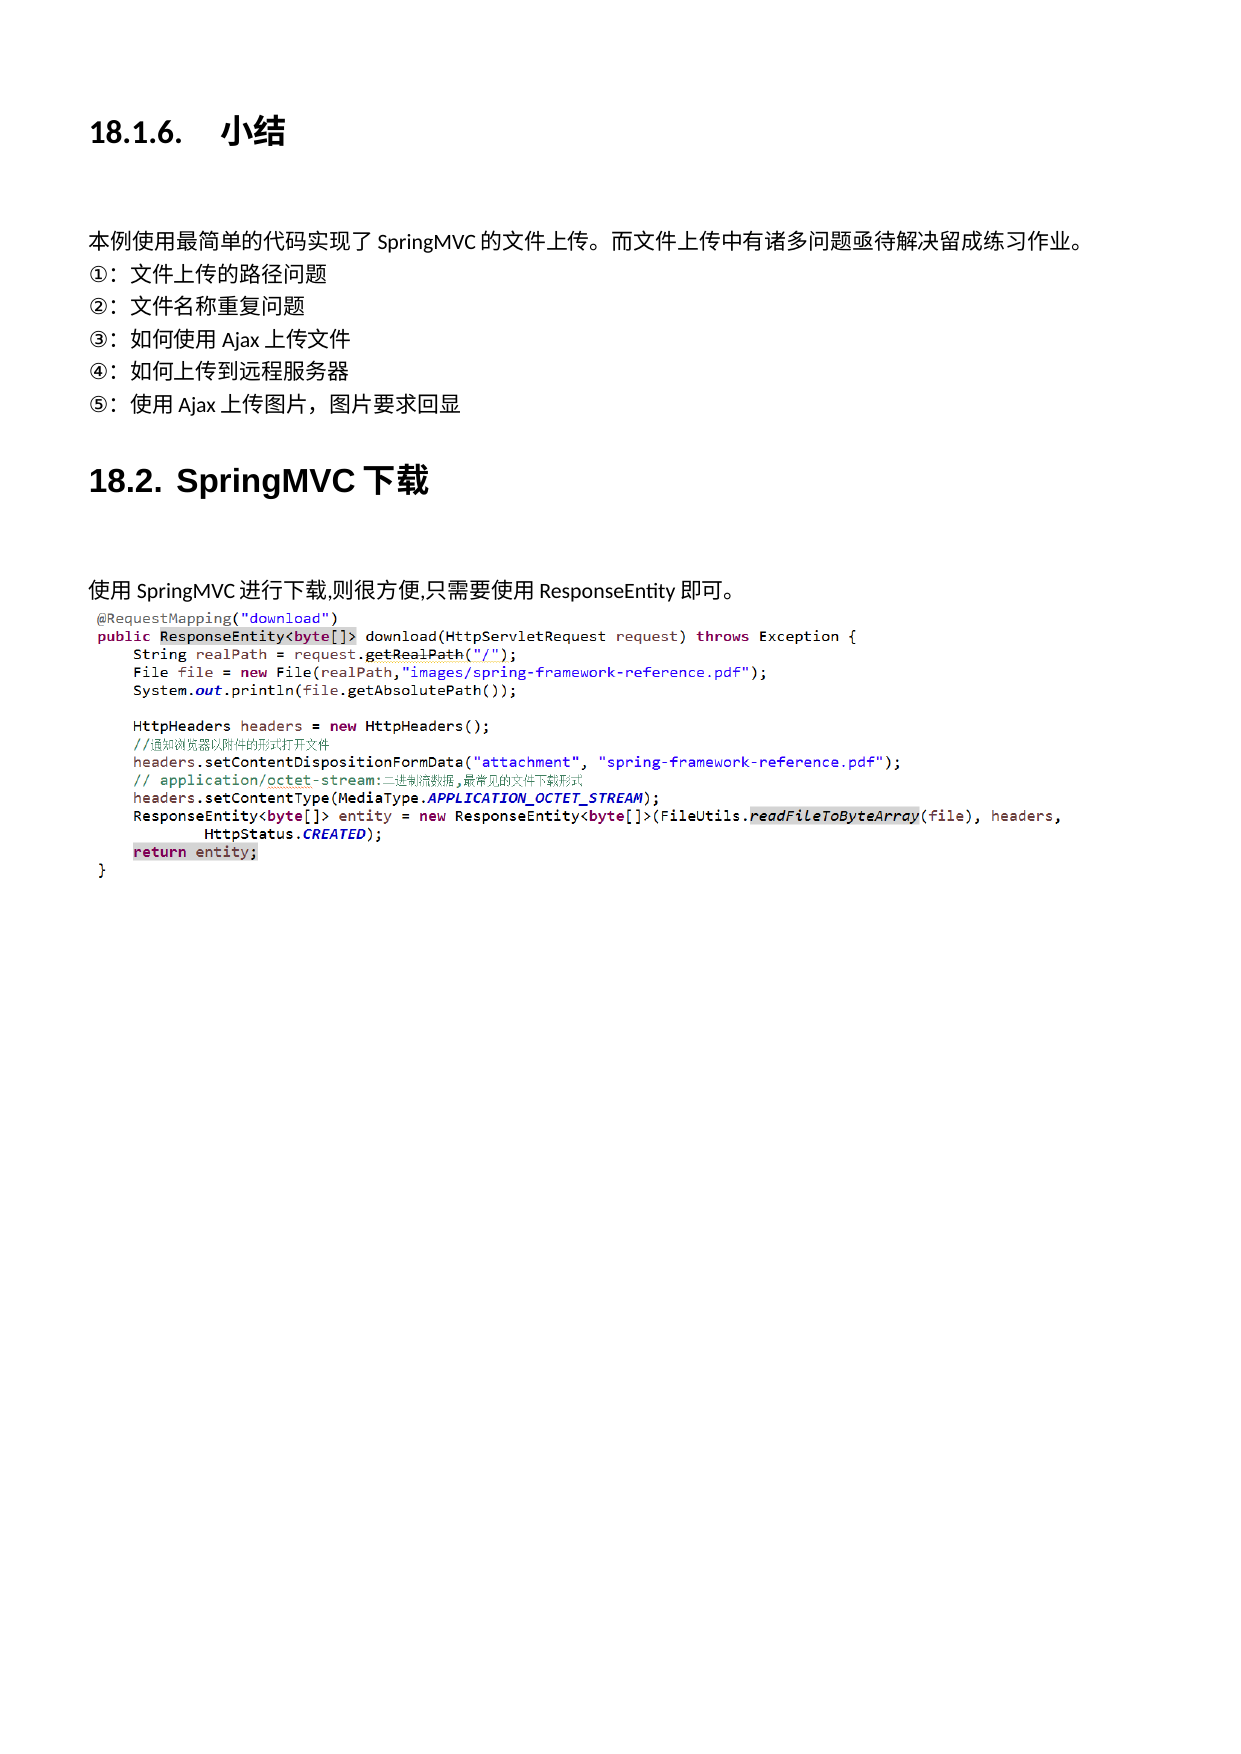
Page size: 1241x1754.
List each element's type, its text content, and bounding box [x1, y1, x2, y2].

text ：使用Ajax上传图片，图片要求回显 [88, 386, 1152, 419]
subtitle SpringMVC下载 [88, 446, 1152, 511]
text 本例使用最简单的代码实现了SpringMVC的文件上传。而文件上传中有诸多问题亟待解决留成练习作业。 [88, 224, 1152, 256]
text ：如何使用Ajax上传文件 [88, 321, 1152, 354]
text ：文件名称重复问题 [88, 289, 1152, 321]
text ：文件上传的路径问题 [88, 256, 1152, 289]
subtitle 小结 [88, 97, 1152, 162]
picture [88, 605, 1092, 881]
text ④：如何上传到远程服务器 [88, 354, 1152, 386]
text 使用SpringMVC进行下载,则很方便,只需要使用ResponseEntity即可。 [88, 573, 1152, 605]
